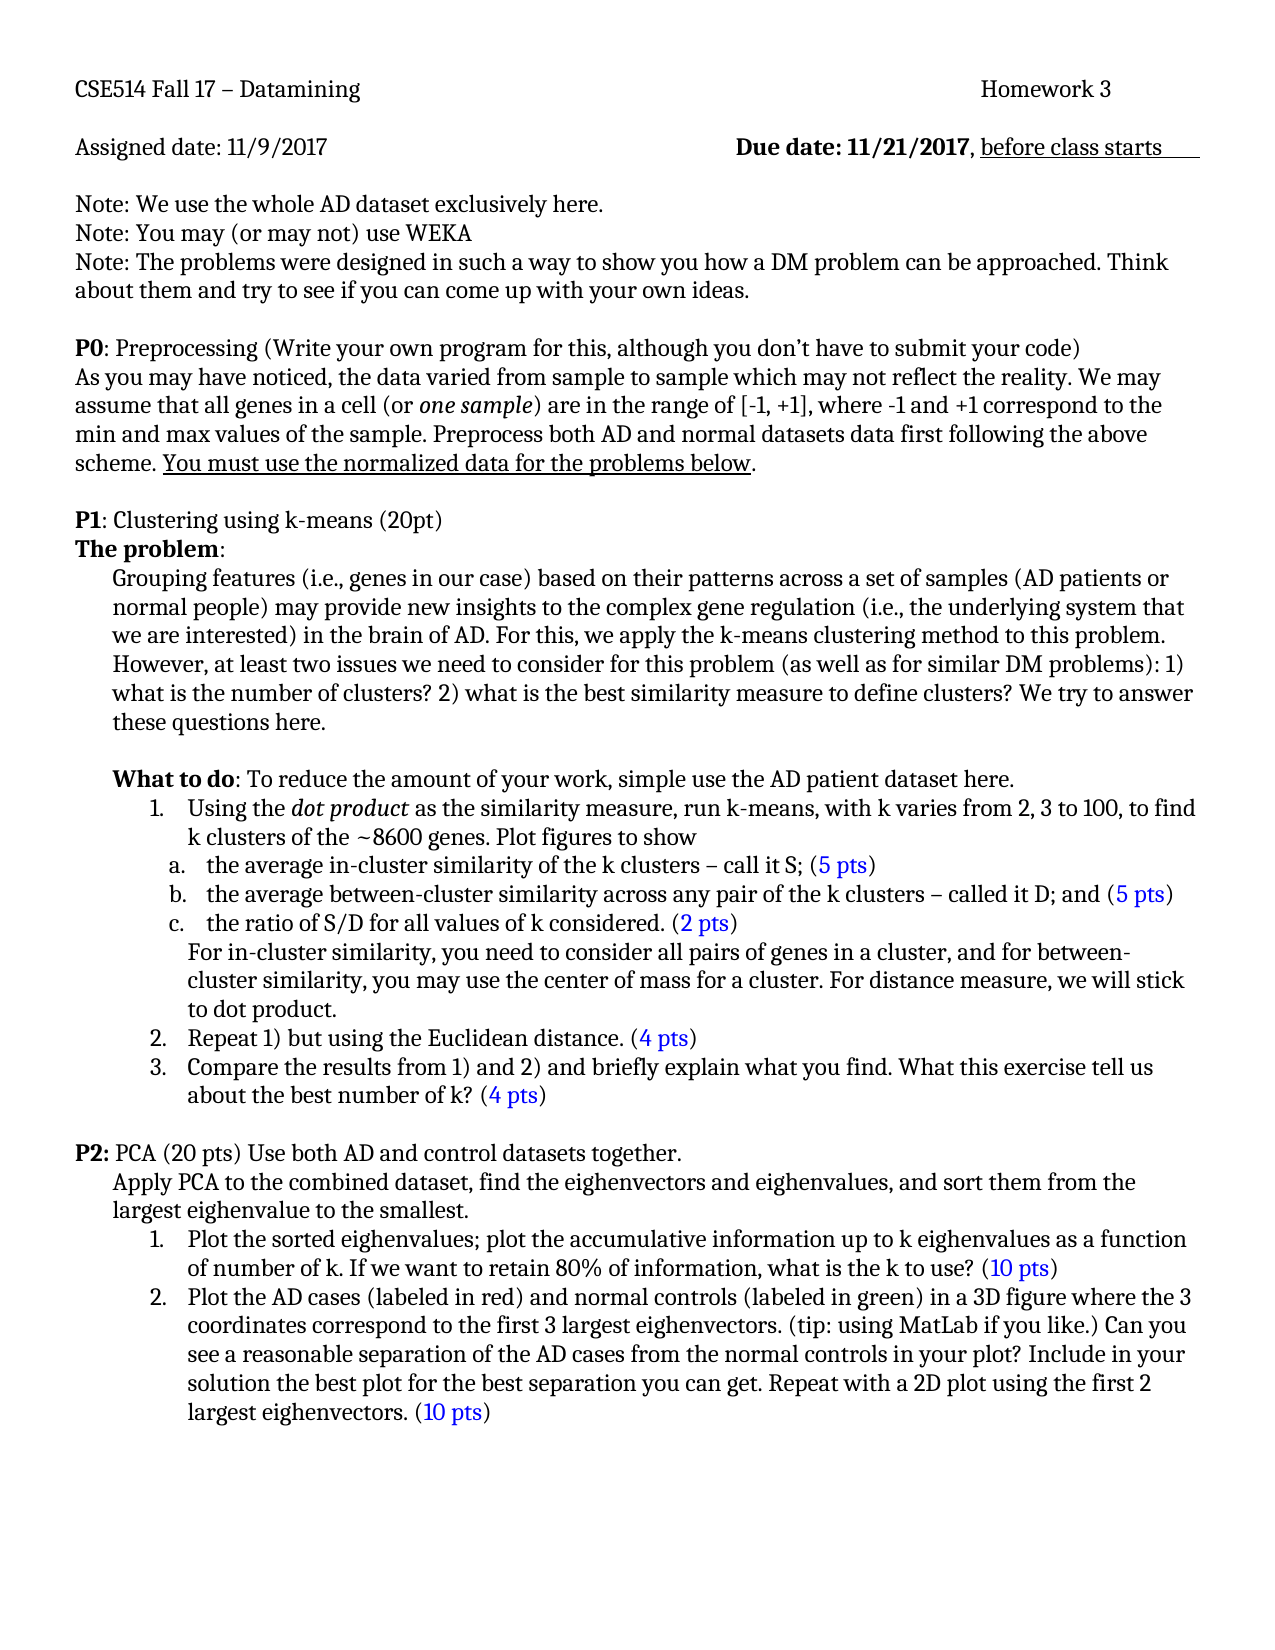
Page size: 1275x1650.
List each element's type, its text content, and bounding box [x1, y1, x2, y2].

text Grouping features (i.e., genes in our case) based on their patterns across a set of samples (AD patients or normal people) may provide new insights to the complex gene regulation (i.e., the underlying system that we are interested) in the brain of AD. For this, we apply the k-means clustering method to this problem. However, at least two issues we need to consider for this problem (as well as for similar DM problems): 1) what is the number of clusters? 2) what is the best similarity measure to define clusters? We try to answer these questions here. [112, 564, 1200, 736]
list Plot the sorted eighenvalues; plot the accumulative information up to k eighenvalues as a function of number of k. If we want to retain 80% of information, what is the k to use? (10 pts) [150, 1225, 1200, 1282]
list Using the dot product as the similarity measure, run k-means, with k varies from 2, 3 to 100, to find k clusters of the ~8600 genes. Plot figures to show [150, 794, 1200, 851]
text Note: You may (or may not) use WEKA [75, 219, 1200, 247]
text The problem: [75, 535, 1200, 564]
list the average between-cluster similarity across any pair of the k clusters – called it D; and (5 pts) [169, 880, 1200, 909]
list Plot the AD cases (labeled in red) and normal controls (labeled in green) in a 3D figure where the 3 coordinates correspond to the first 3 largest eighenvectors. (tip: using MatLab if you like.) Can you see a reasonable separation of the AD cases from the normal controls in your plot? Include in your solution the best plot for the best separation you can get. Repeat with a 2D plot using the first 2 largest eighenvectors. (10 pts) [150, 1282, 1200, 1426]
text Apply PCA to the combined dataset, find the eighenvectors and eighenvalues, and sort them from the largest eighenvalue to the smallest. [112, 1167, 1200, 1225]
list P0: Preprocessing (Write your own program for this, although you don’t have to submit your code) [75, 334, 1200, 362]
list the ratio of S/D for all values of k considered. (2 pts) [169, 909, 1200, 937]
text Note: We use the whole AD dataset exclusively here. [75, 190, 1200, 219]
text Note: The problems were designed in such a way to show you how a DM problem can be approached. Think about them and try to see if you can come up with your own ideas. [75, 247, 1200, 305]
list the average in-cluster similarity of the k clusters – call it S; (5 pts) [169, 851, 1200, 880]
list As you may have noticed, the data varied from sample to sample which may not reflect the reality. We may assume that all genes in a cell (or one sample) are in the range of [-1, +1], where -1 and +1 correspond to the min and max values of the sample. Preprocess both AD and normal datasets data first following the above scheme. You must use the normalized data for the problems below. [75, 362, 1200, 477]
text For in-cluster similarity, you need to consider all pairs of genes in a cluster, and for between-cluster similarity, you may use the center of mass for a cluster. For distance measure, we will stick to dot product. [187, 937, 1200, 1024]
text P1: Clustering using k-means (20pt) [75, 506, 1200, 535]
list Compare the results from 1) and 2) and briefly explain what you find. What this exercise tell us about the best number of k? (4 pts) [150, 1052, 1200, 1110]
text CSE514 Fall 17 – Datamining Homework 3 [75, 75, 1200, 104]
text P2: PCA (20 pts) Use both AD and control datasets together. [75, 1139, 1200, 1167]
text Assigned date: 11/9/2017 Due date: 11/21/2017, before class starts [75, 132, 1200, 161]
text What to do: To reduce the amount of your work, simple use the AD patient dataset here. [112, 765, 1200, 794]
list Repeat 1) but using the Euclidean distance. (4 pts) [150, 1024, 1200, 1052]
